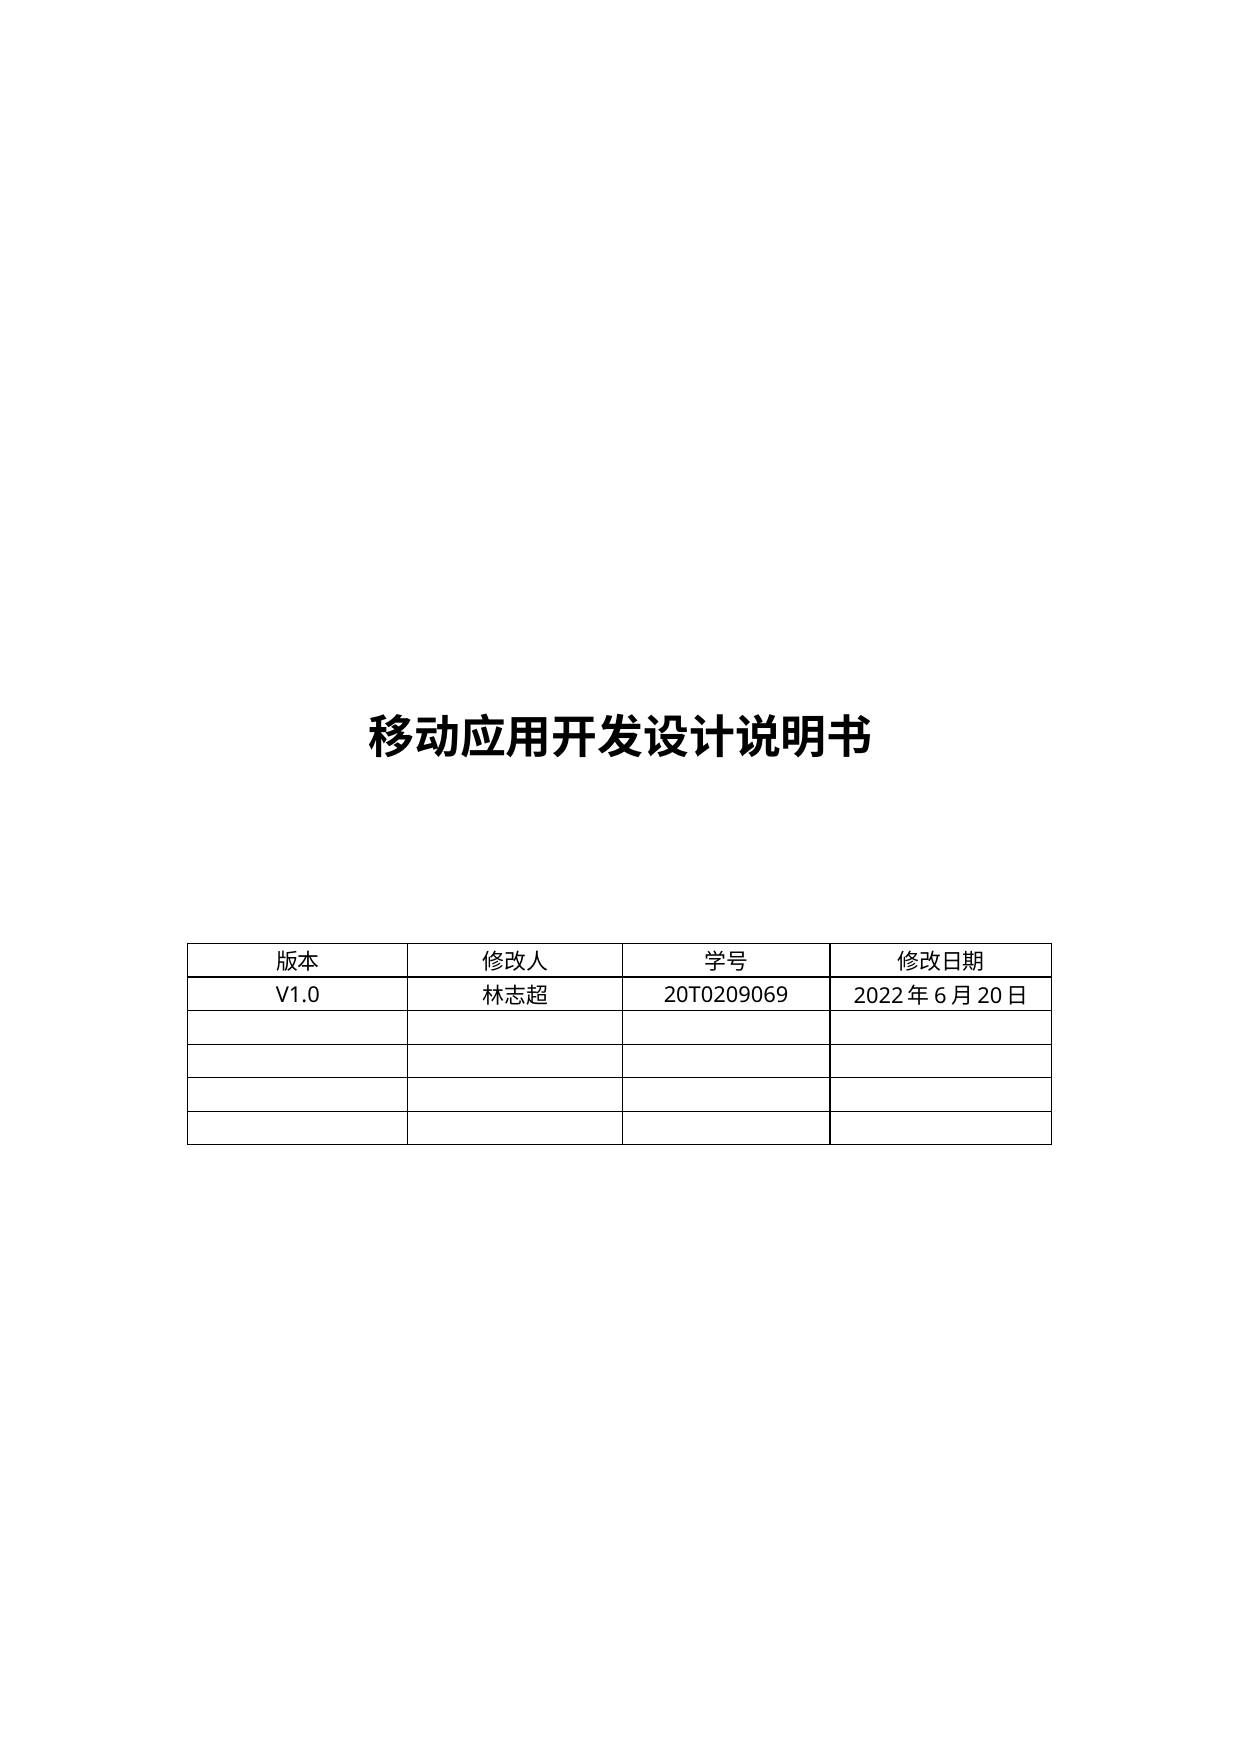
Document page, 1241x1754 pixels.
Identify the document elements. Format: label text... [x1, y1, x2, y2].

table_cell [408, 1078, 622, 1111]
table_cell [408, 1011, 622, 1043]
table_cell [623, 1078, 829, 1111]
table_cell [623, 1011, 829, 1043]
table_cell [831, 1078, 1051, 1111]
table_cell [188, 1078, 407, 1111]
table_header 版本 [188, 944, 407, 976]
table_cell [831, 1045, 1051, 1077]
table_cell [408, 1112, 622, 1144]
table_cell V1.0 [188, 978, 407, 1010]
table_cell [831, 1112, 1051, 1144]
table_cell 20T0209069 [623, 978, 829, 1010]
table_cell 2022年6月20日 [831, 978, 1051, 1010]
table_header 修改人 [408, 944, 622, 976]
table_cell [188, 1011, 407, 1043]
table_cell [188, 1045, 407, 1077]
table_cell [623, 1112, 829, 1144]
table_header 修改日期 [831, 944, 1051, 976]
table_header 学号 [623, 944, 829, 976]
table_cell [408, 1045, 622, 1077]
table_cell [188, 1112, 407, 1144]
table_cell 林志超 [408, 978, 622, 1010]
table_cell [623, 1045, 829, 1077]
subtitle 移动应用开发设计说明书 [187, 685, 1053, 782]
table_cell [831, 1011, 1051, 1043]
